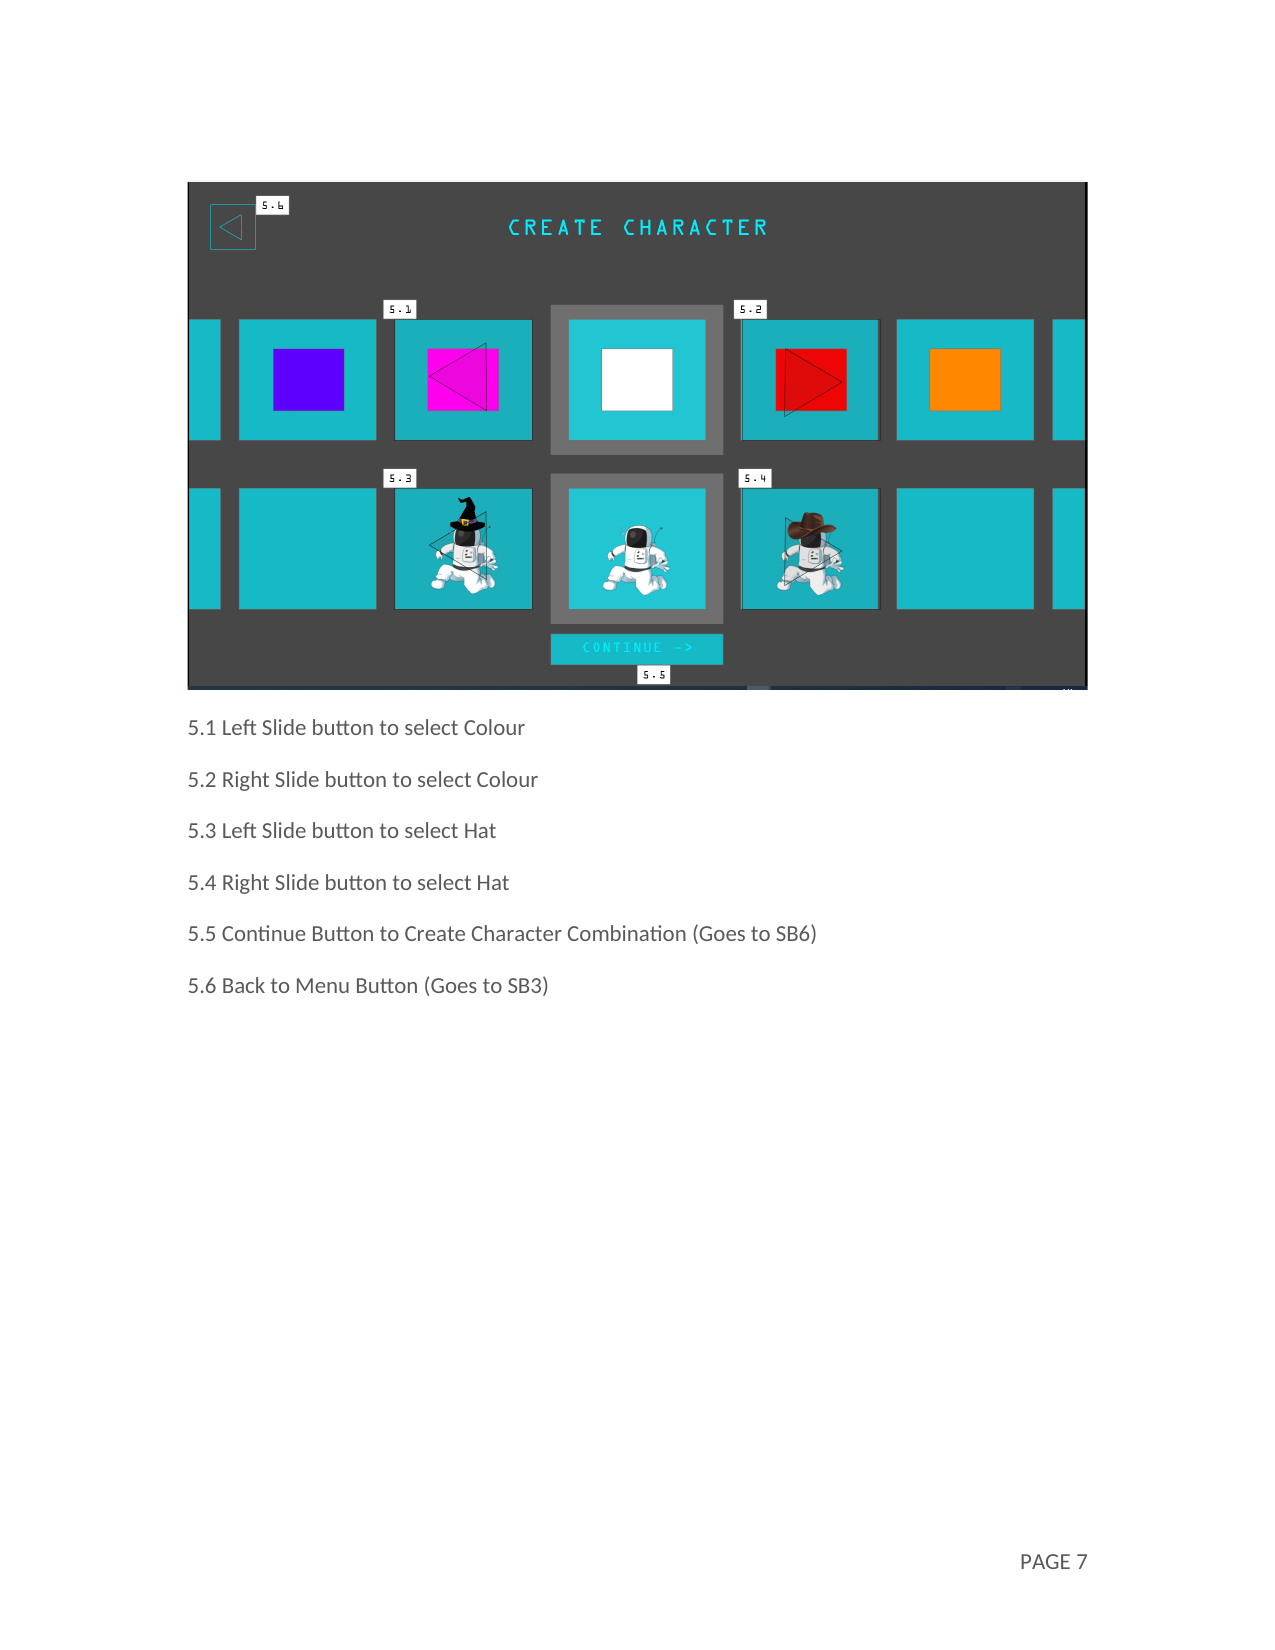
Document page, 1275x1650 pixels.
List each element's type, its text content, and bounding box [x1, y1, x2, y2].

text 5.5 Continue Button to Create Character Combination (Goes to SB6) [187, 919, 1087, 947]
picture [187, 180, 1088, 690]
text 5.6 Back to Menu Button (Goes to SB3) [187, 971, 1087, 999]
text 5.1 Left Slide button to select Colour [187, 713, 1087, 741]
text 5.3 Left Slide button to select Hat [187, 816, 1087, 844]
text 5.4 Right Slide button to select Hat [187, 868, 1087, 896]
text 5.2 Right Slide button to select Colour [187, 765, 1087, 793]
